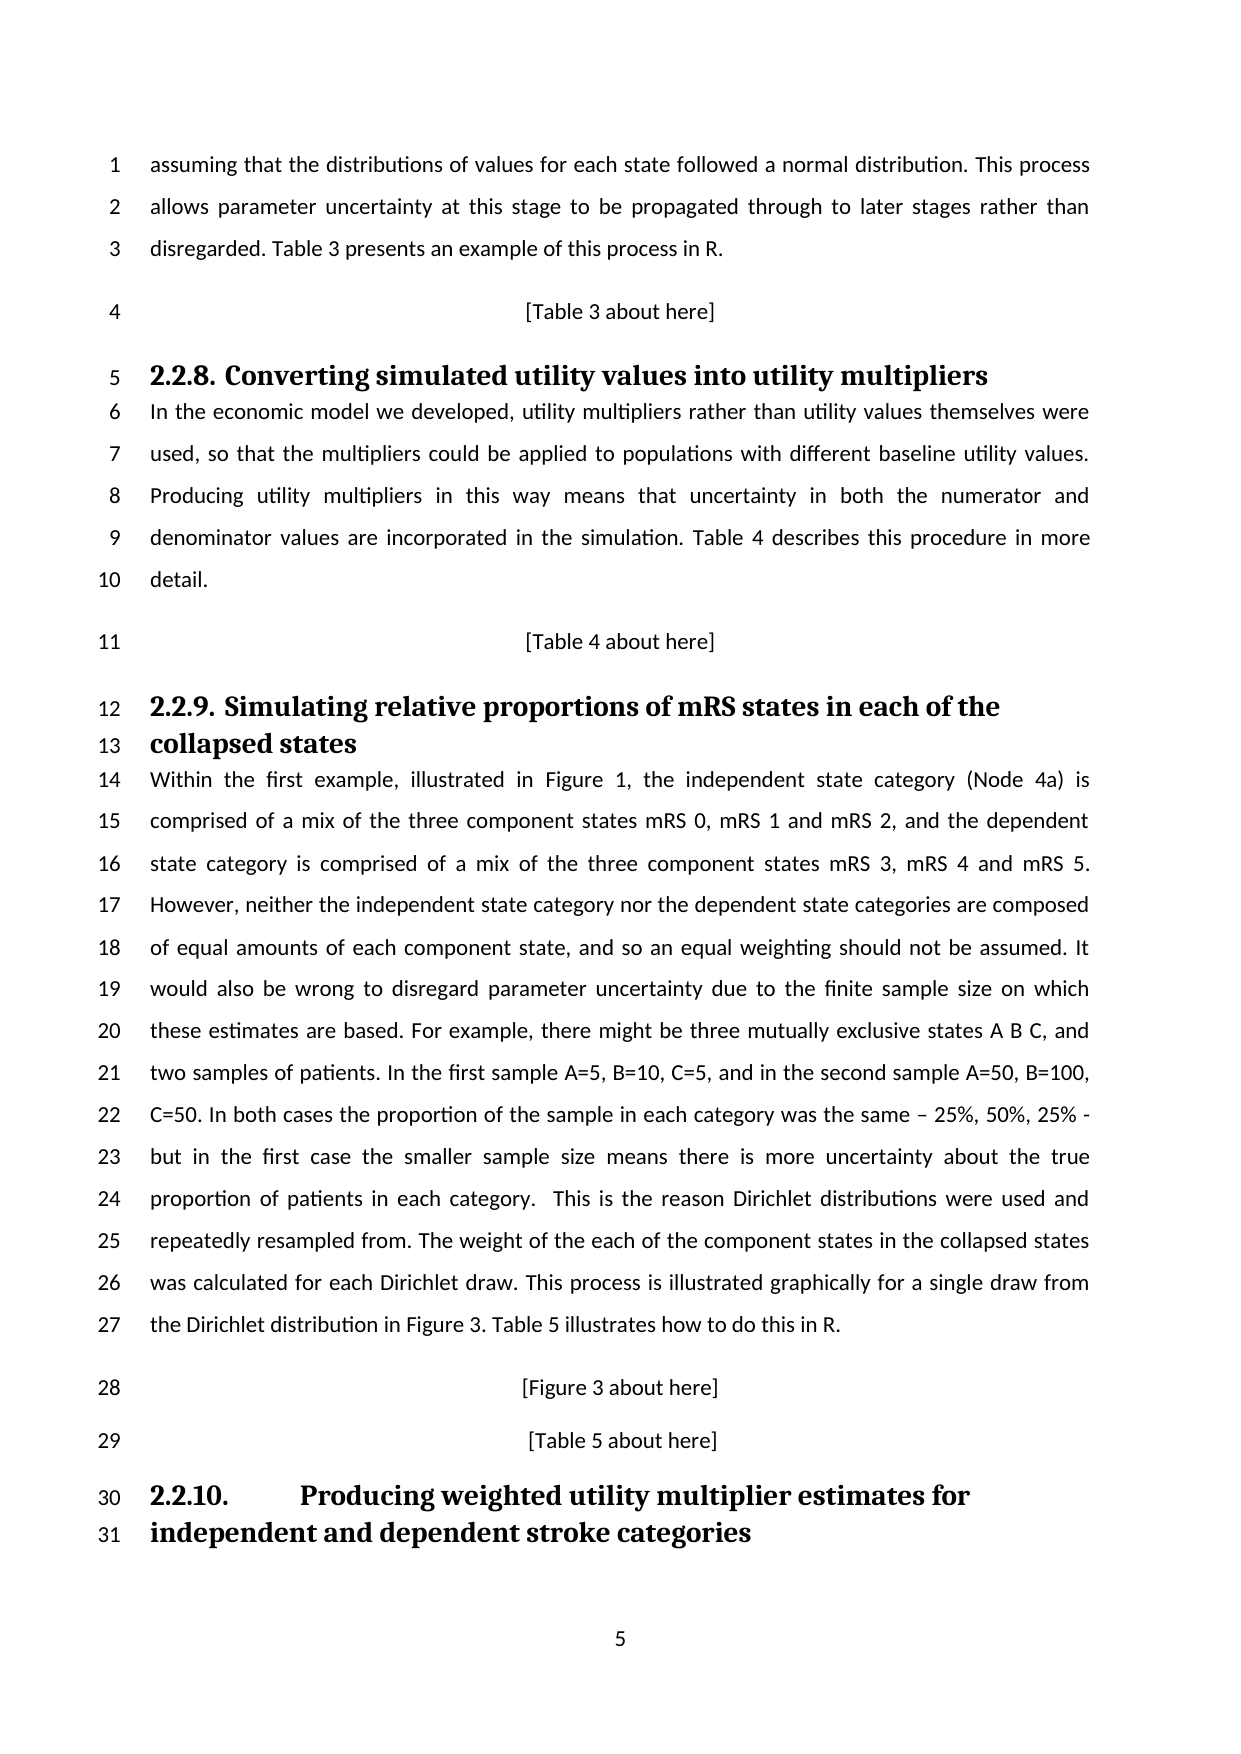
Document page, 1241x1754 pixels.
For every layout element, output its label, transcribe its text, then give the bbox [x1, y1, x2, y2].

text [150, 150, 1090, 262]
text Within the first example, illustrated in Figure 1, the independent state category (Node 4a) is comprised of a mix of the three component states mRS 0, mRS 1 and mRS 2, and the dependent state category is comprised of a mix of the three component states mRS 3, mRS 4 and mRS 5. However, neither the independent state category nor the dependent state categories are composed of equal amounts of each component state, and so an equal weighting should not be assumed. It would also be wrong to disregard parameter uncertainty due to the finite sample size on which these estimates are based. For example, there might be three mutually exclusive states A B C, and two samples of patients. In the first sample A=5, B=10, C=5, and in the second sample A=50, B=100, C=50. In both cases the proportion of the sample in each category was the same – 25%, 50%, 25% - but in the first case the smaller sample size means there is more uncertainty about the true proportion of patients in each category. This is the reason Dirichlet distributions were used and repeatedly resampled from. The weight of the each of the component states in the collapsed states was calculated for each Dirichlet draw. This process is illustrated graphically for a single draw from the Dirichlet distribution in Figure 3. Table 5 illustrates how to do this in R. [150, 765, 1090, 1338]
text [Table 3 about here] [150, 297, 1090, 325]
text [Table 5 about here] [150, 1426, 1090, 1454]
text In the economic model we developed, utility multipliers rather than utility values themselves were used, so that the multipliers could be applied to populations with different baseline utility values. Producing utility multipliers in this way means that uncertainty in both the numerator and denominator values are incorporated in the simulation. Table 4 describes this procedure in more detail. [150, 397, 1090, 593]
subtitle Simulating relative proportions of mRS states in each of the collapsed states [150, 690, 1090, 761]
text [Figure 3 about here] [150, 1373, 1090, 1401]
subtitle Producing weighted utility multiplier estimates for independent and dependent stroke categories [150, 1479, 1090, 1550]
subtitle Converting simulated utility values into utility multipliers [150, 359, 1090, 393]
text [Table 4 about here] [150, 627, 1090, 656]
